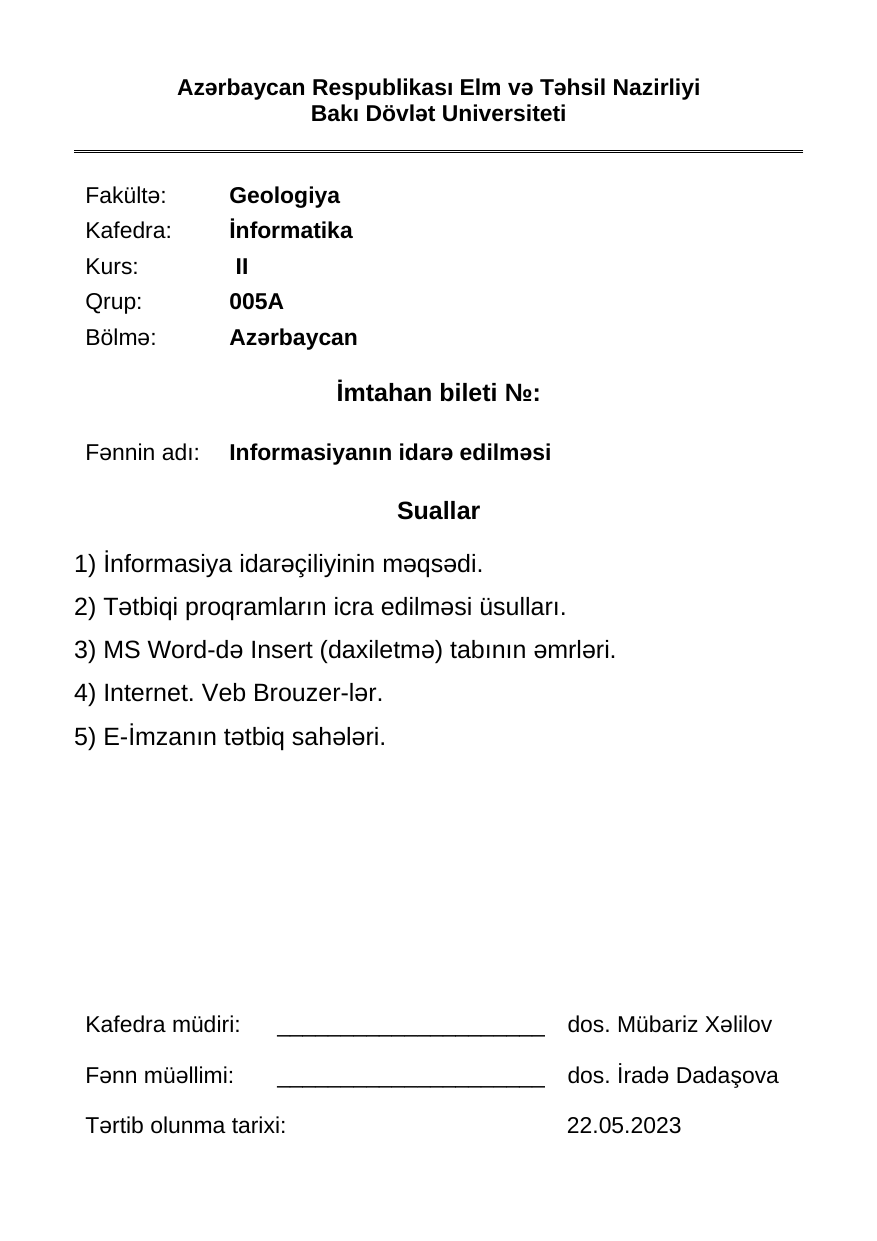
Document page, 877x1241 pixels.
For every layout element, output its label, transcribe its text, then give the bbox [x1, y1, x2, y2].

text 3) MS Word-də Insert (daxiletmə) tabının əmrləri. [74, 635, 803, 664]
text 4) Internet. Veb Brouzer-lər. [74, 678, 803, 707]
text 1) İnformasiya idarəçiliyinin məqsədi. [74, 549, 803, 578]
text 2) Tətbiqi proqramların icra edilməsi üsulları. [74, 592, 803, 621]
text 5) E-İmzanın tətbiq sahələri. [74, 722, 803, 750]
